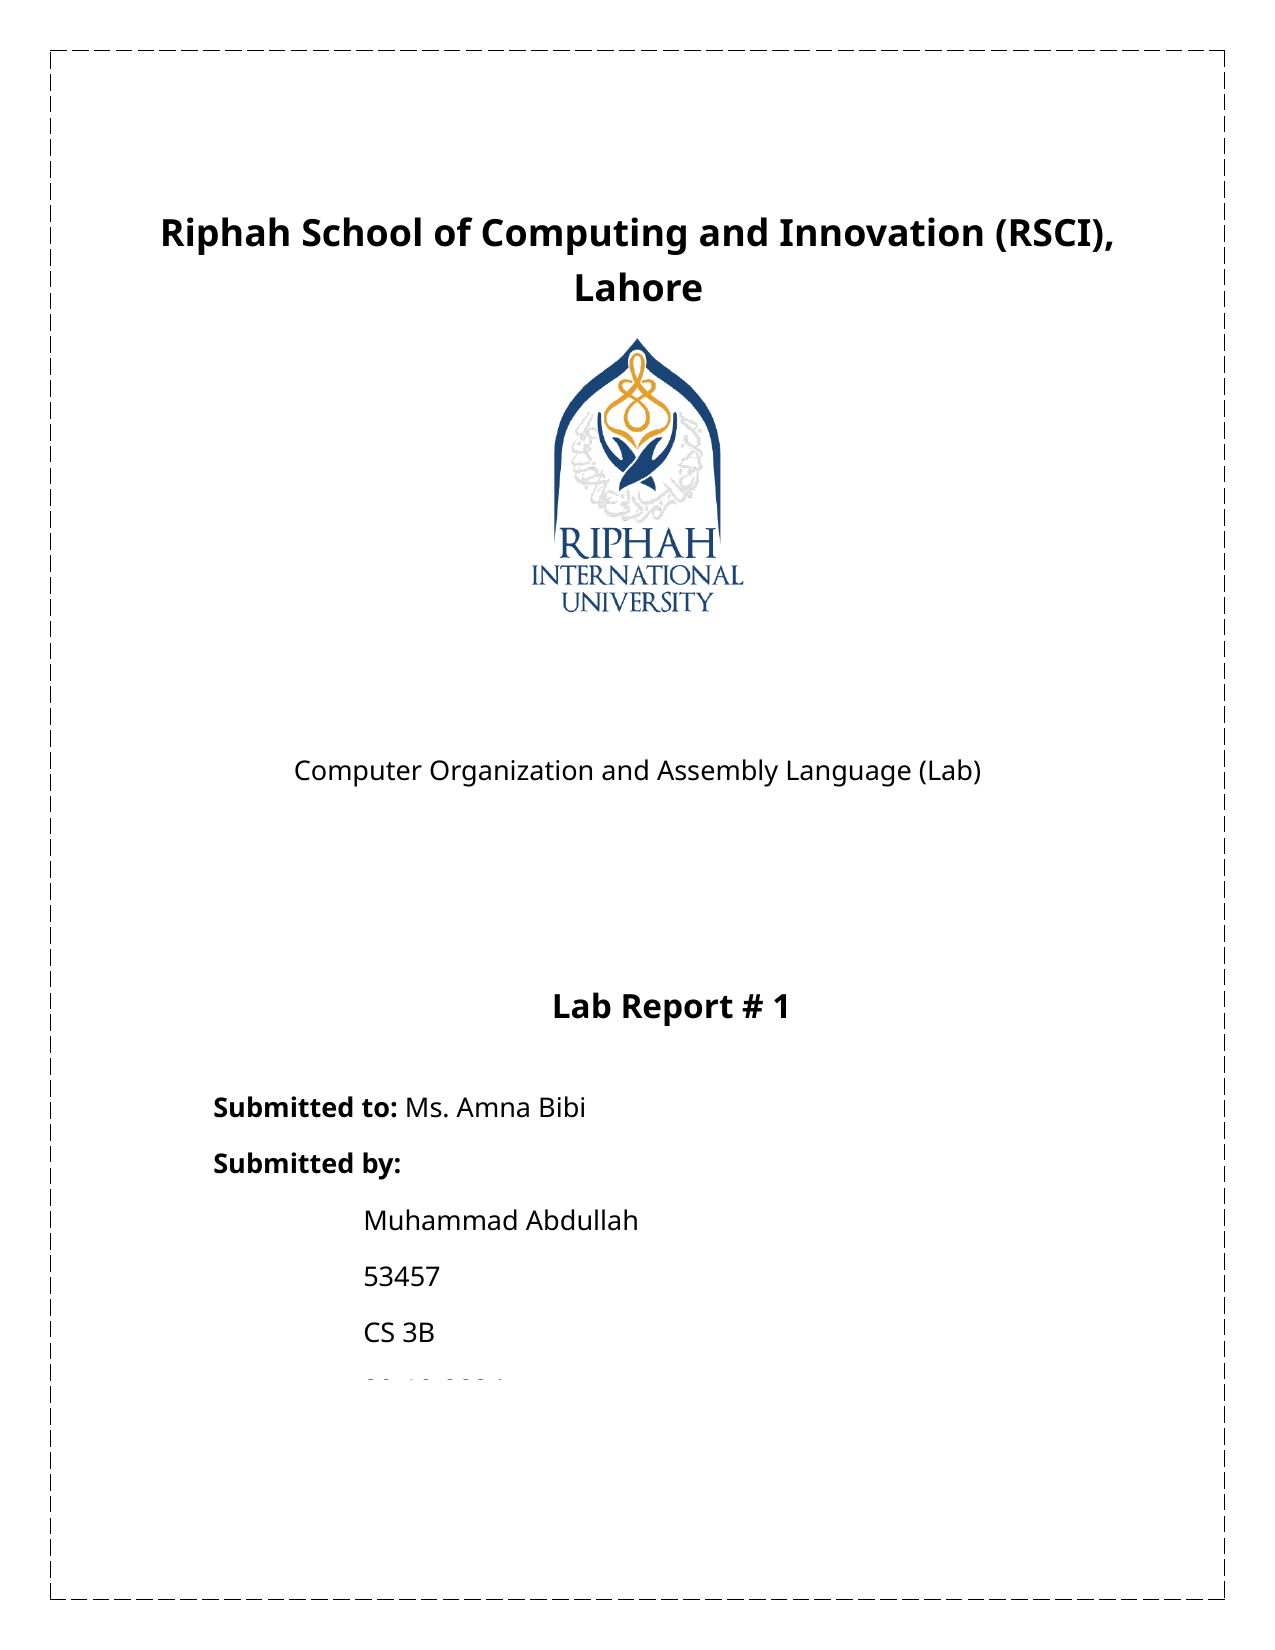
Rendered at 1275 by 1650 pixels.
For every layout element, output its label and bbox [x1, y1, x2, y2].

picture [482, 319, 793, 676]
